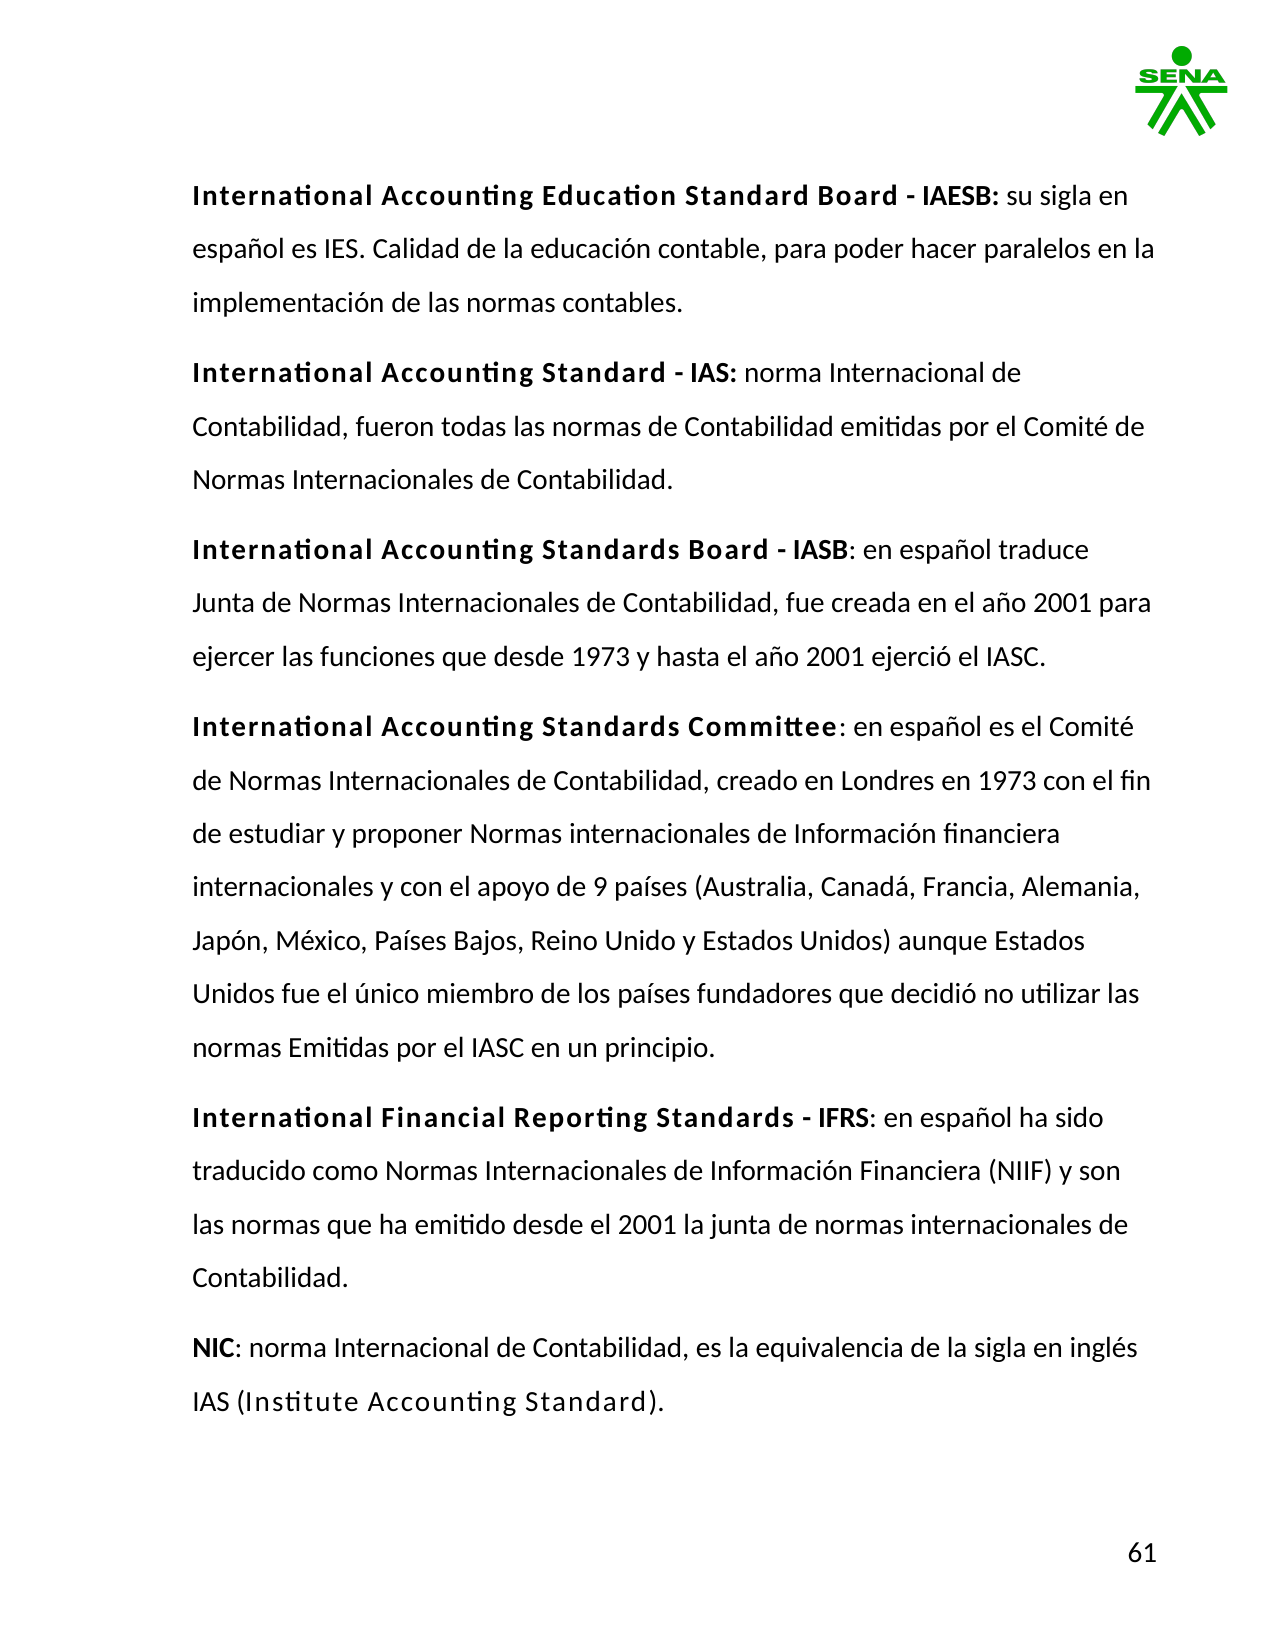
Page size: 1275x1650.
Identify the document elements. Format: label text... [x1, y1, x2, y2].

text International Financial Reporting Standards - IFRS: en español ha sido traducido como Normas Internacionales de Información Financiera (NIIF) y son las normas que ha emitido desde el 2001 la junta de normas internacionales de Contabilidad. [192, 1099, 1157, 1295]
text International Accounting Standards Board - IASB: en español traduce Junta de Normas Internacionales de Contabilidad, fue creada en el año 2001 para ejercer las funciones que desde 1973 y hasta el año 2001 ejerció el IASC. [192, 531, 1157, 674]
text NIC: norma Internacional de Contabilidad, es la equivalencia de la sigla en inglés IAS (Institute Accounting Standard). [192, 1329, 1157, 1418]
text International Accounting Education Standard Board - IAESB: su sigla en español es IES. Calidad de la educación contable, para poder hacer paralelos en la implementación de las normas contables. [192, 177, 1157, 320]
text International Accounting Standards Committee: en español es el Comité de Normas Internacionales de Contabilidad, creado en Londres en 1973 con el fin de estudiar y proponer Normas internacionales de Información financiera internacionales y con el apoyo de 9 países (Australia, Canadá, Francia, Alemania, Japón, México, Países Bajos, Reino Unido y Estados Unidos) aunque Estados Unidos fue el único miembro de los países fundadores que decidió no utilizar las normas Emitidas por el IASC en un principio. [192, 708, 1157, 1064]
text International Accounting Standard - IAS: norma Internacional de Contabilidad, fueron todas las normas de Contabilidad emitidas por el Comité de Normas Internacionales de Contabilidad. [192, 354, 1157, 497]
picture [1135, 46, 1228, 136]
